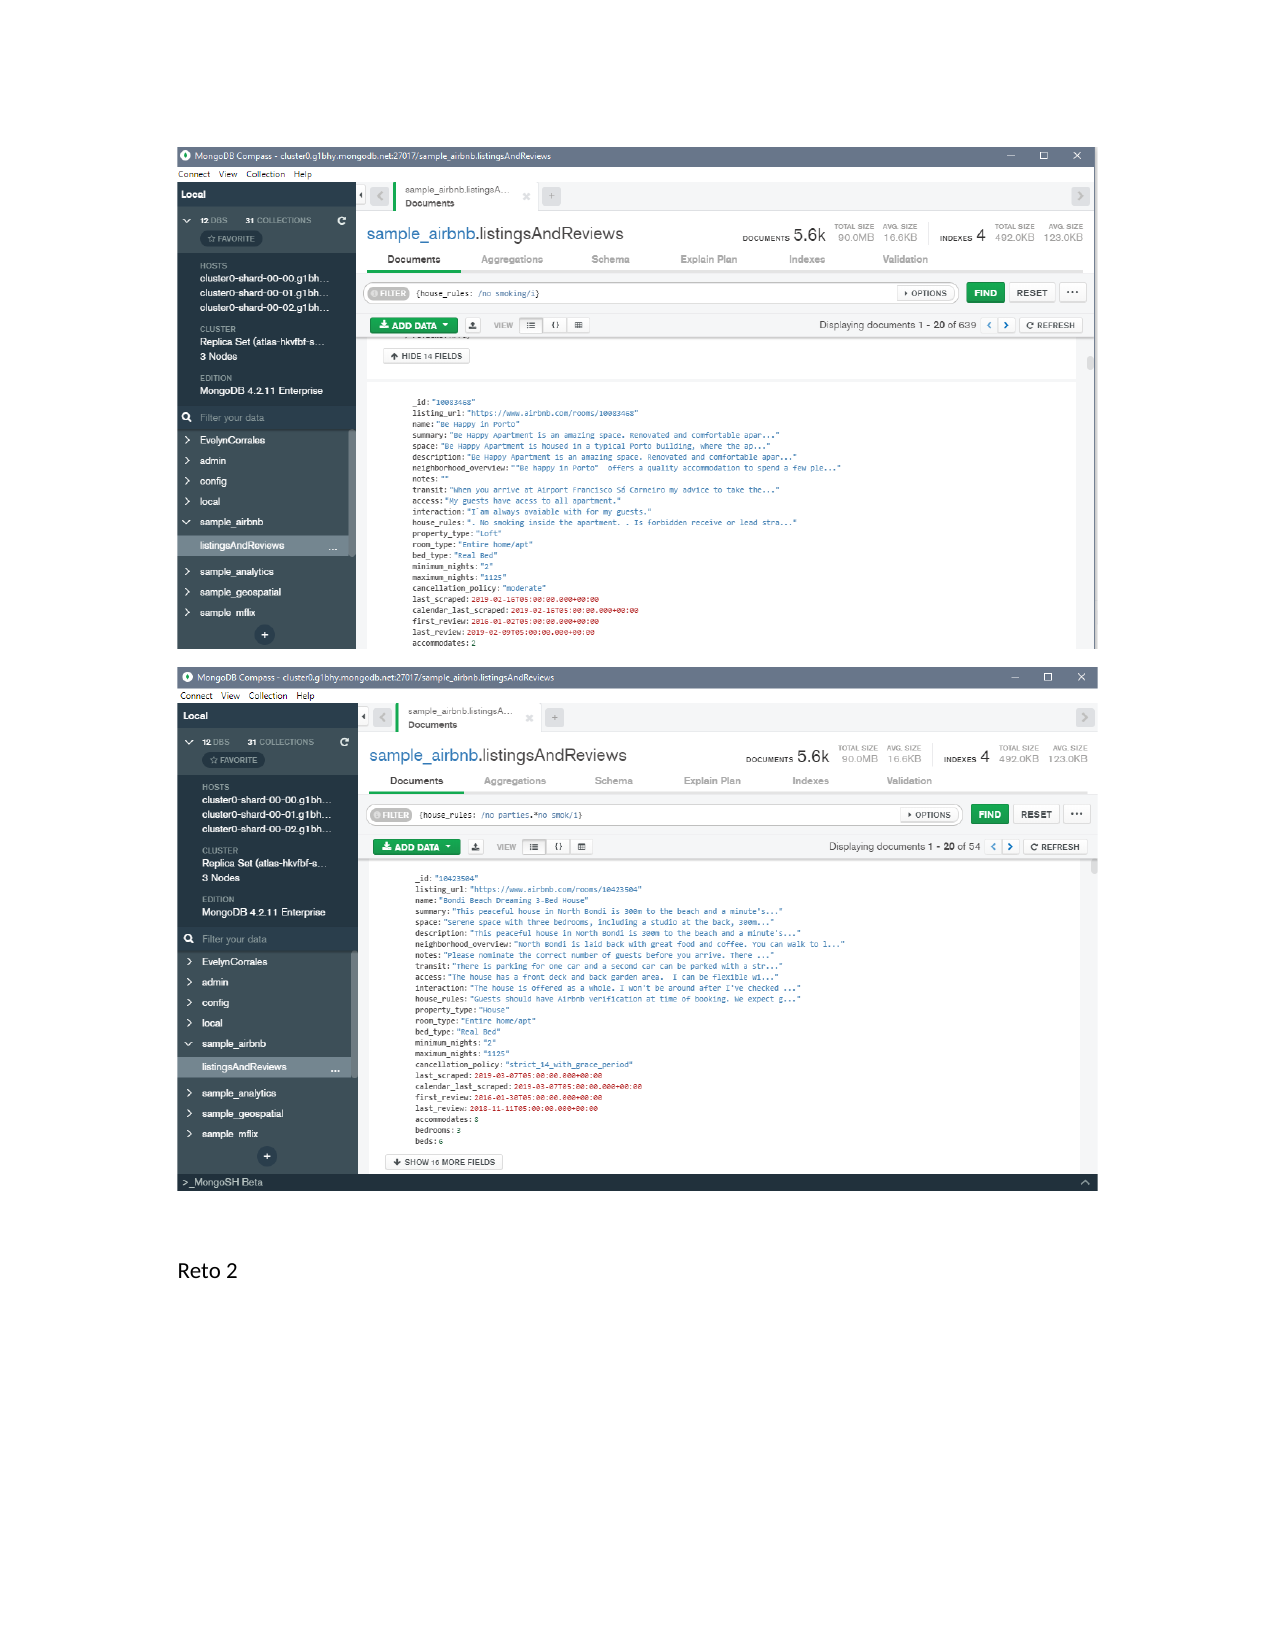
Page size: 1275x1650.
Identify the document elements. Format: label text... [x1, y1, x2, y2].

picture [177, 667, 1098, 1191]
text Reto 2 [177, 1257, 1098, 1285]
picture [177, 147, 1098, 649]
